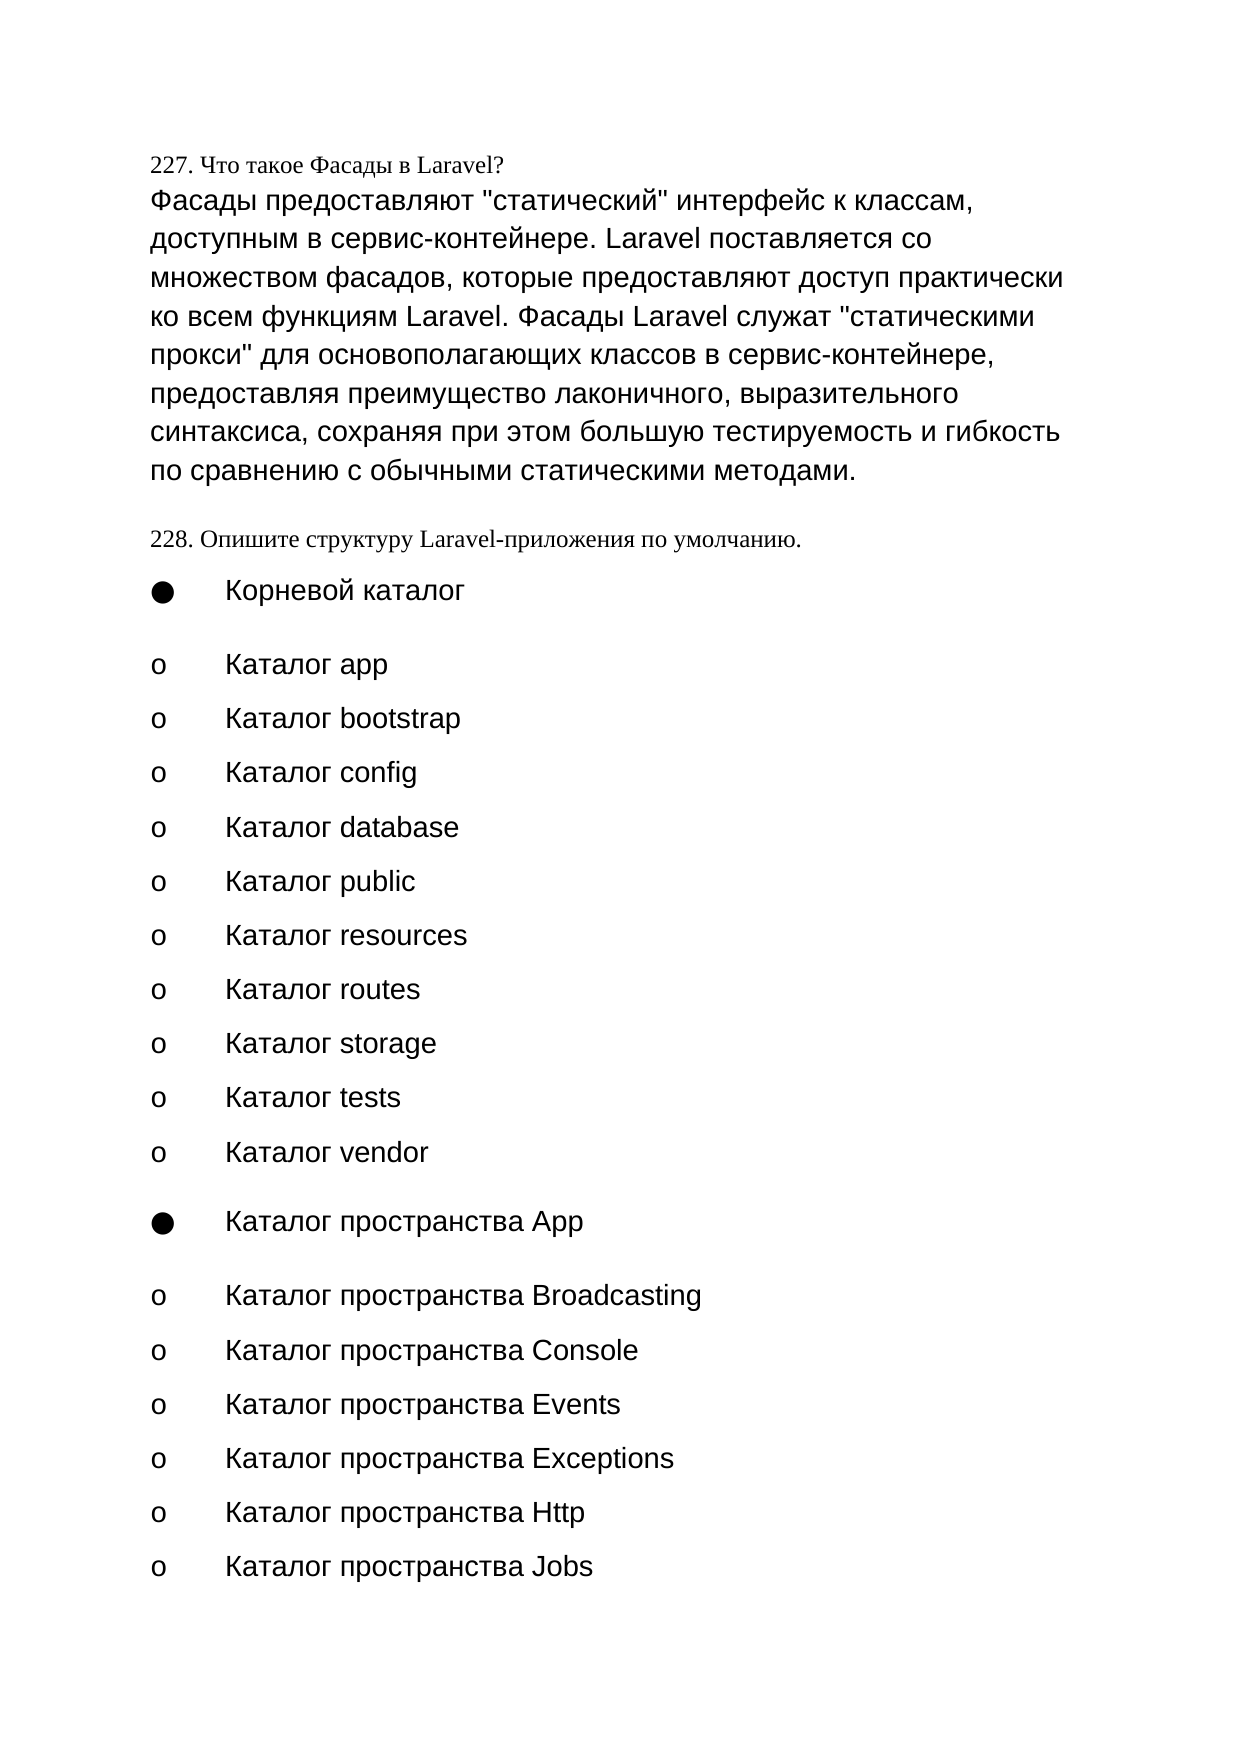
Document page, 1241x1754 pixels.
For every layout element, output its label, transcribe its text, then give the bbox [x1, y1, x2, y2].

text 227. Что такое Фасады в Laravel? [150, 150, 1090, 179]
text Фасады предоставляют "статический" интерфейс к классам, доступным в сервис-контейнере. Laravel поставляется со множеством фасадов, которые предоставляют доступ практически ко всем функциям Laravel. Фасады Laravel служат "статическими прокси" для основополагающих классов в сервис-контейнере, предоставляя преимущество лаконичного, выразительного синтаксиса, сохраняя при этом большую тестируемость и гибкость по сравнению с обычными статическими методами. [150, 183, 1090, 486]
list Каталог resources [150, 918, 1090, 954]
list Каталог bootstrap [150, 701, 1090, 737]
list Каталог пространства Exceptions [150, 1441, 1090, 1477]
list Корневой каталог [150, 557, 1090, 617]
list Каталог пространства Jobs [150, 1549, 1090, 1585]
list Каталог database [150, 809, 1090, 846]
list Каталог vendor [150, 1134, 1090, 1171]
text 228. Опишите структуру Laravel-приложения по умолчанию. [150, 491, 1090, 553]
list Каталог пространства Http [150, 1495, 1090, 1531]
list Каталог app [150, 647, 1090, 683]
list Каталог storage [150, 1026, 1090, 1062]
list Каталог пространства App [150, 1189, 1090, 1248]
list Каталог config [150, 755, 1090, 792]
list Каталог public [150, 864, 1090, 900]
list Каталог пространства Broadcasting [150, 1278, 1090, 1314]
list Каталог tests [150, 1080, 1090, 1117]
list Каталог routes [150, 972, 1090, 1008]
list Каталог пространства Events [150, 1387, 1090, 1423]
list Каталог пространства Console [150, 1333, 1090, 1369]
